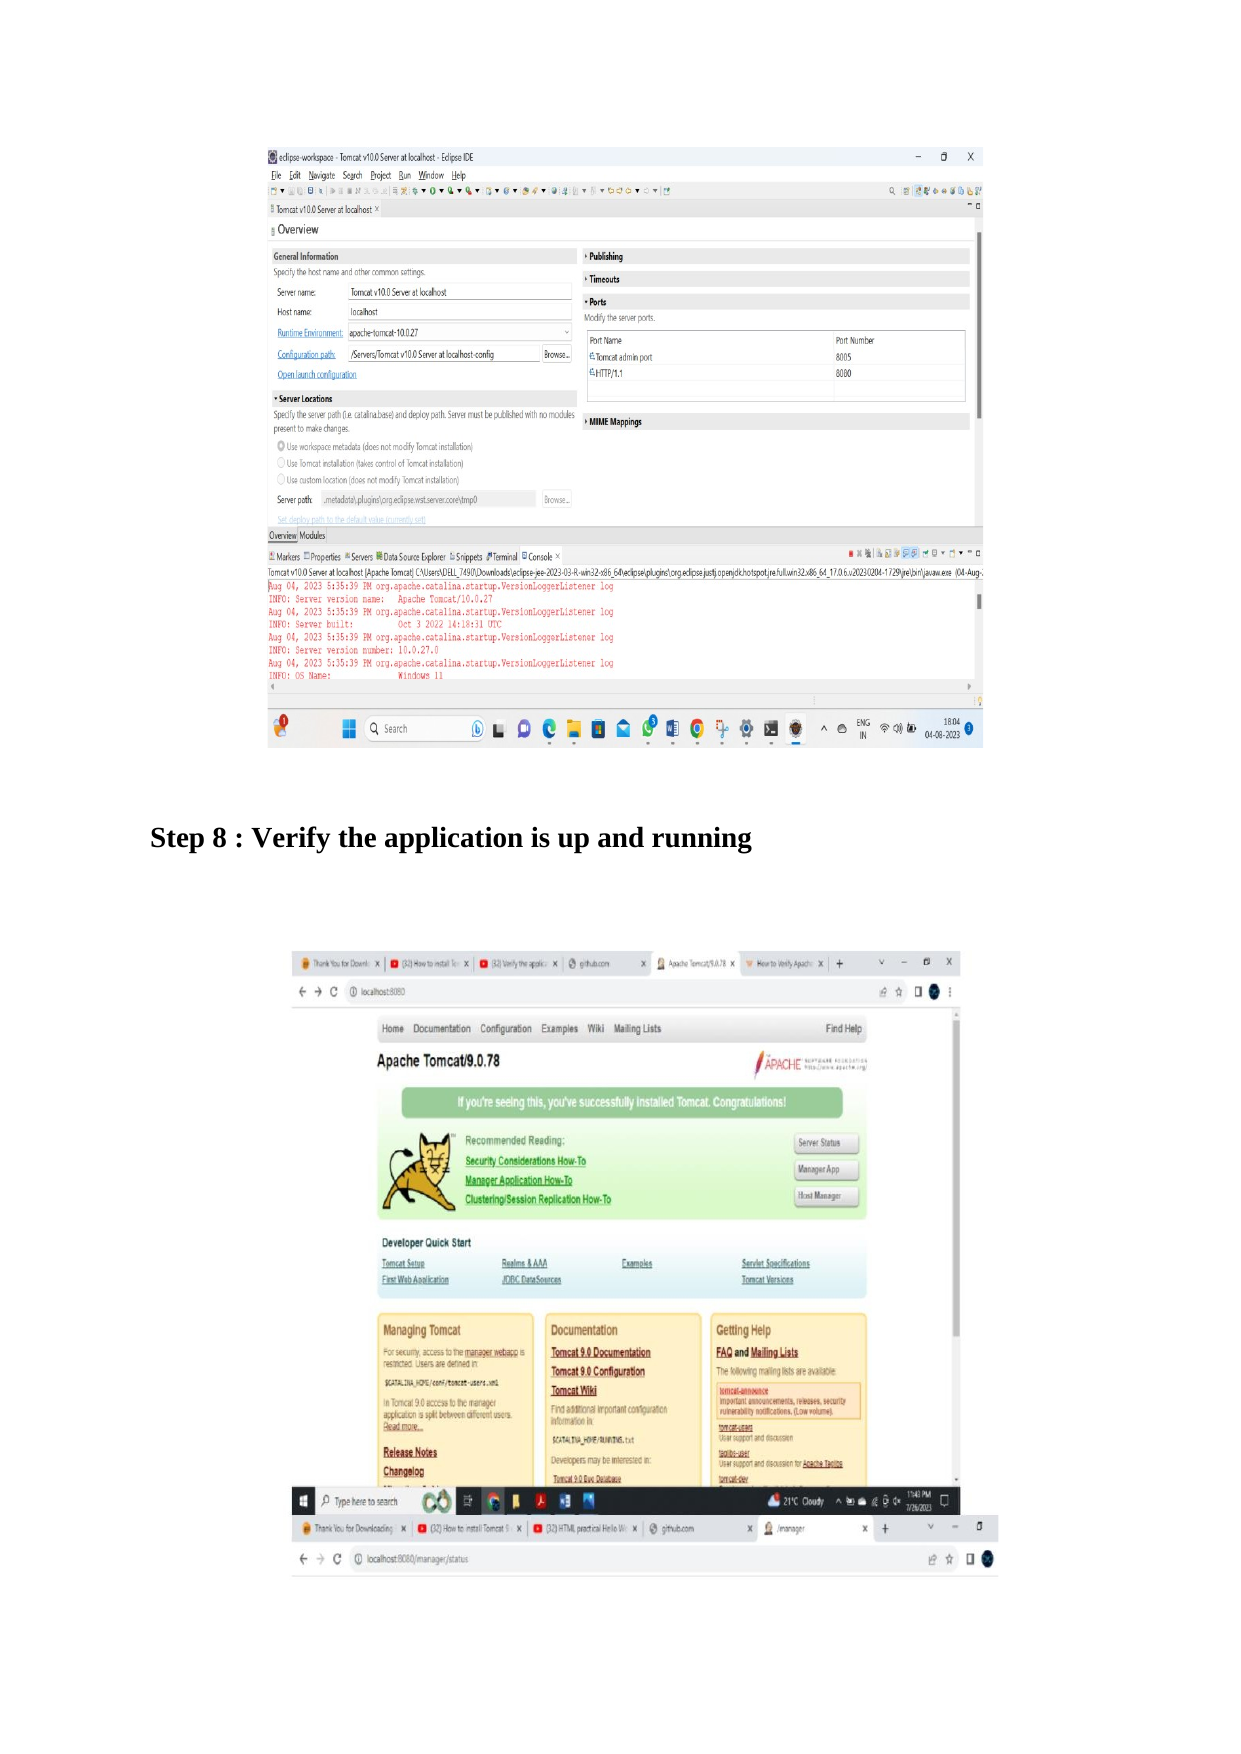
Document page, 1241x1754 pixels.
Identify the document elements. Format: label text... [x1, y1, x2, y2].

picture [282, 950, 999, 1580]
picture [267, 147, 984, 748]
text Step 8 : Verify the application is up and running [150, 820, 1101, 853]
